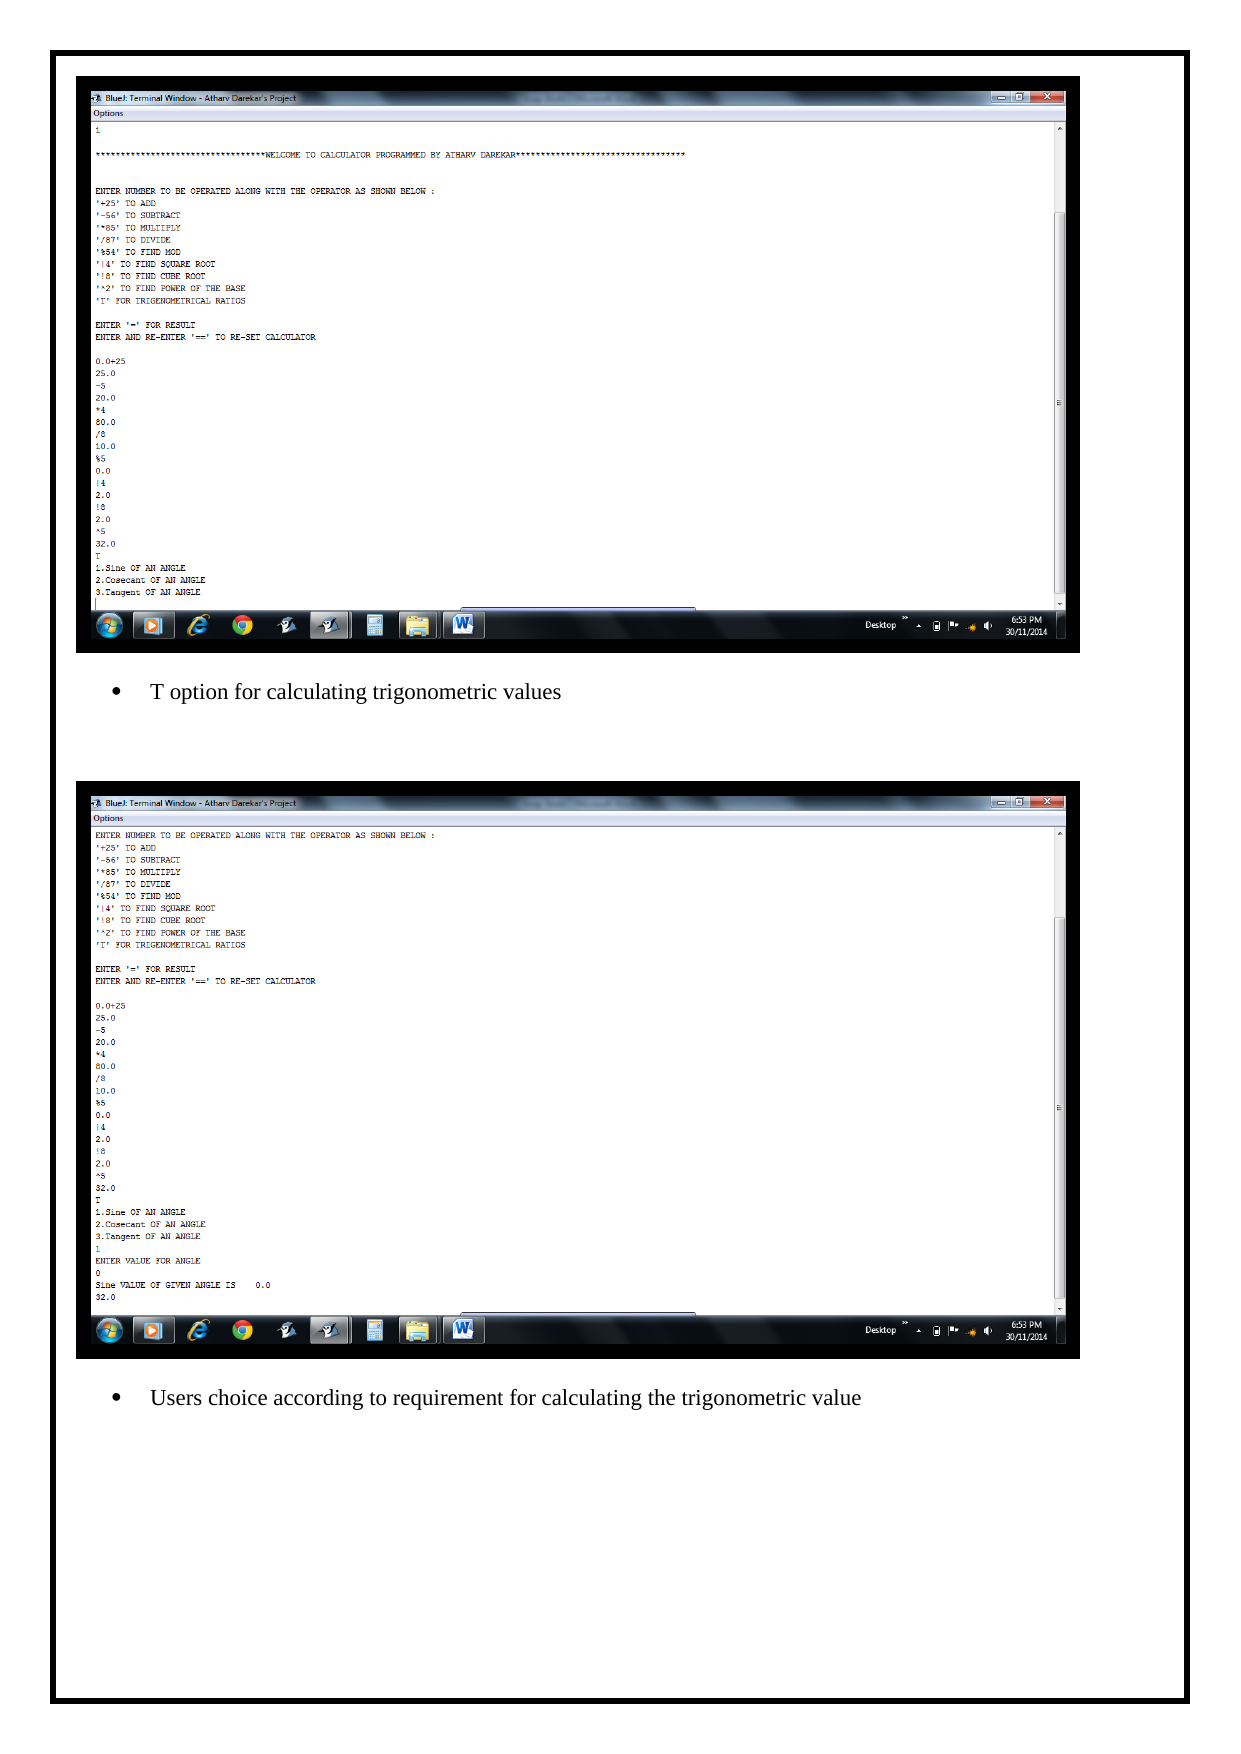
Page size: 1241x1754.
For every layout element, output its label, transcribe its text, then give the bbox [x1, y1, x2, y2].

picture [91, 796, 1066, 1344]
list Users choice according to requirement for calculating the trigonometric value [112, 1383, 1165, 1410]
picture [91, 91, 1066, 639]
list T option for calculating trigonometric values [112, 678, 1165, 704]
